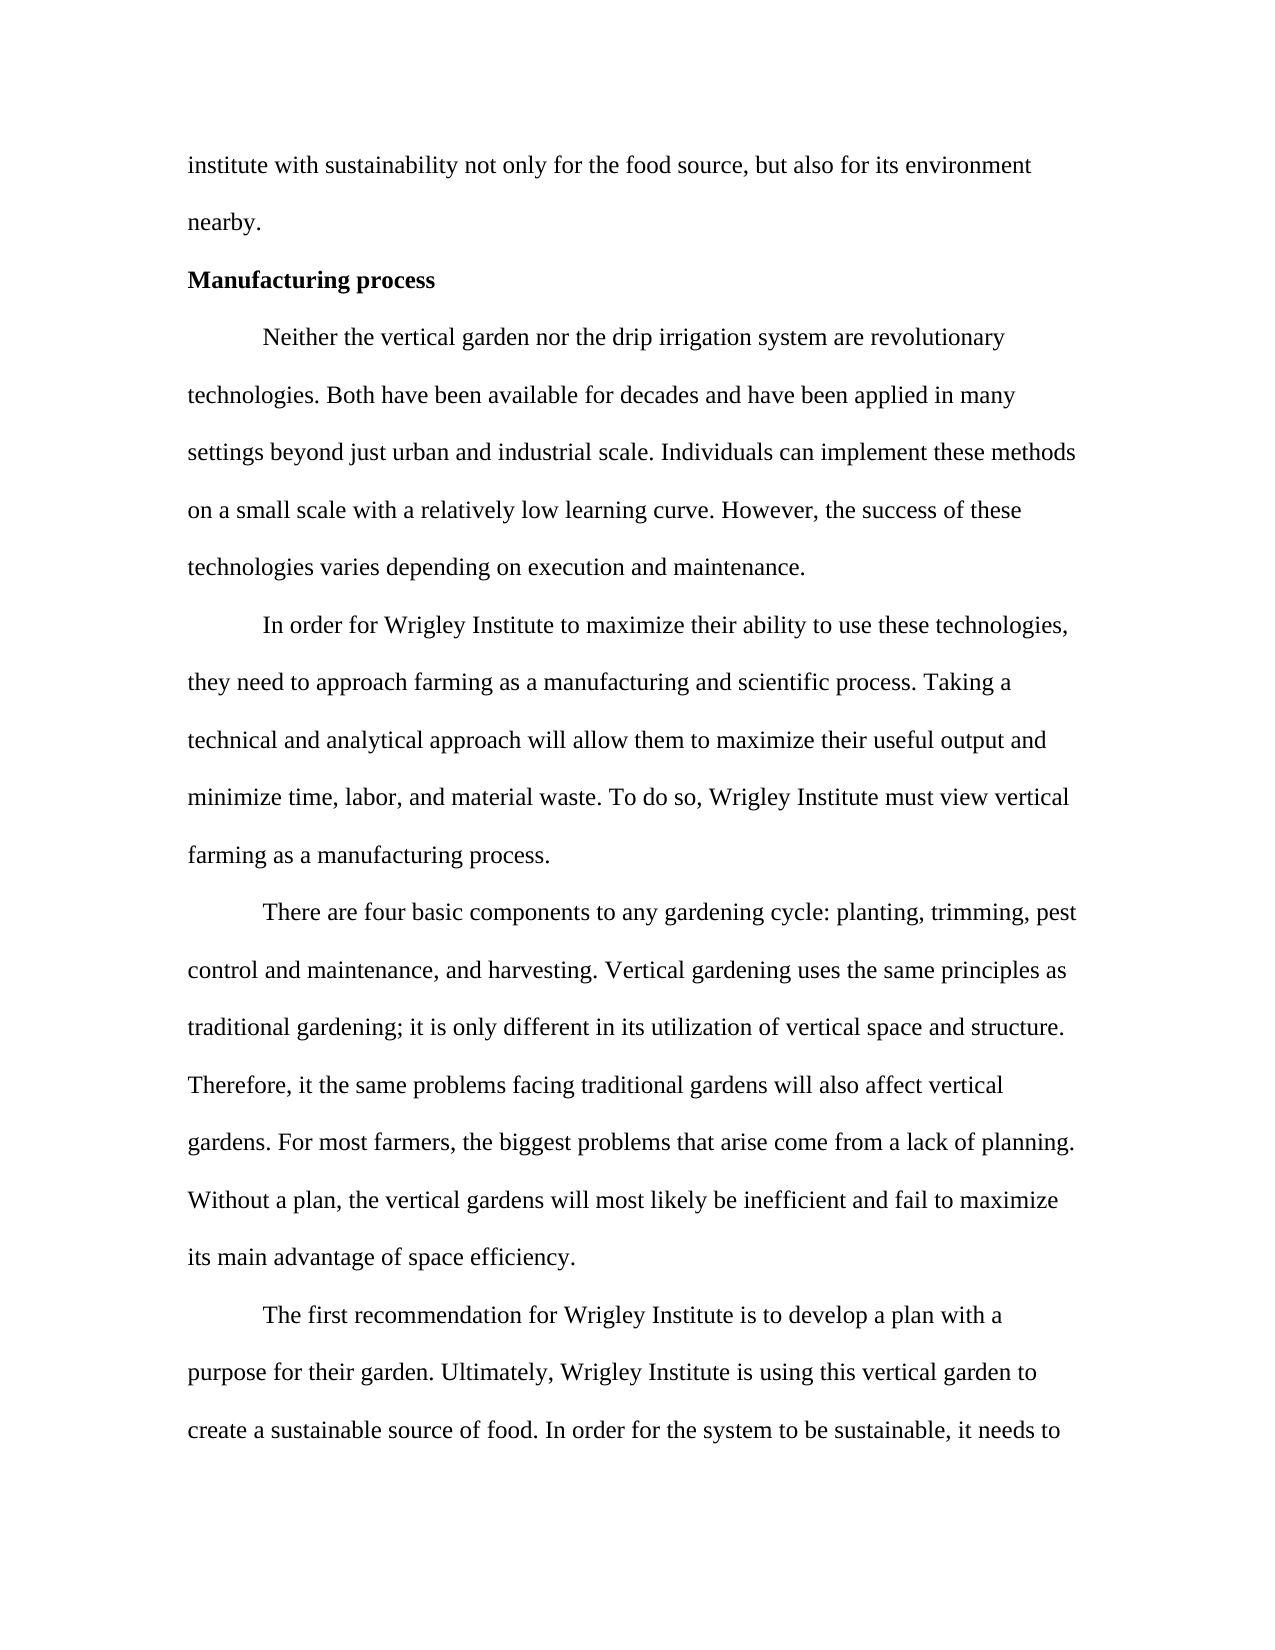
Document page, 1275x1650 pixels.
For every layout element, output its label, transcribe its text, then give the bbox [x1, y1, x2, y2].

text There are four basic components to any gardening cycle: planting, trimming, pest control and maintenance, and harvesting. Vertical gardening uses the same principles as traditional gardening; it is only different in its utilization of vertical space and structure. Therefore, it the same problems facing traditional gardens will also affect vertical gardens. For most farmers, the biggest problems that arise come from a lack of planning. Without a plan, the vertical gardens will most likely be inefficient and fail to maximize its main advantage of space efficiency. [187, 897, 1087, 1271]
text Neither the vertical garden nor the drip irrigation system are revolutionary technologies. Both have been available for decades and have been applied in many settings beyond just urban and industrial scale. Individuals can implement these methods on a small scale with a relatively low learning curve. However, the success of these technologies varies depending on execution and maintenance. [187, 322, 1087, 581]
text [187, 150, 1087, 236]
text Manufacturing process [187, 265, 1087, 294]
text In order for Wrigley Institute to maximize their ability to use these technologies, they need to approach farming as a manufacturing and scientific process. Taking a technical and analytical approach will allow them to maximize their useful output and minimize time, labor, and material waste. To do so, Wrigley Institute must view vertical farming as a manufacturing process. [187, 610, 1087, 869]
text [187, 1300, 1087, 1444]
